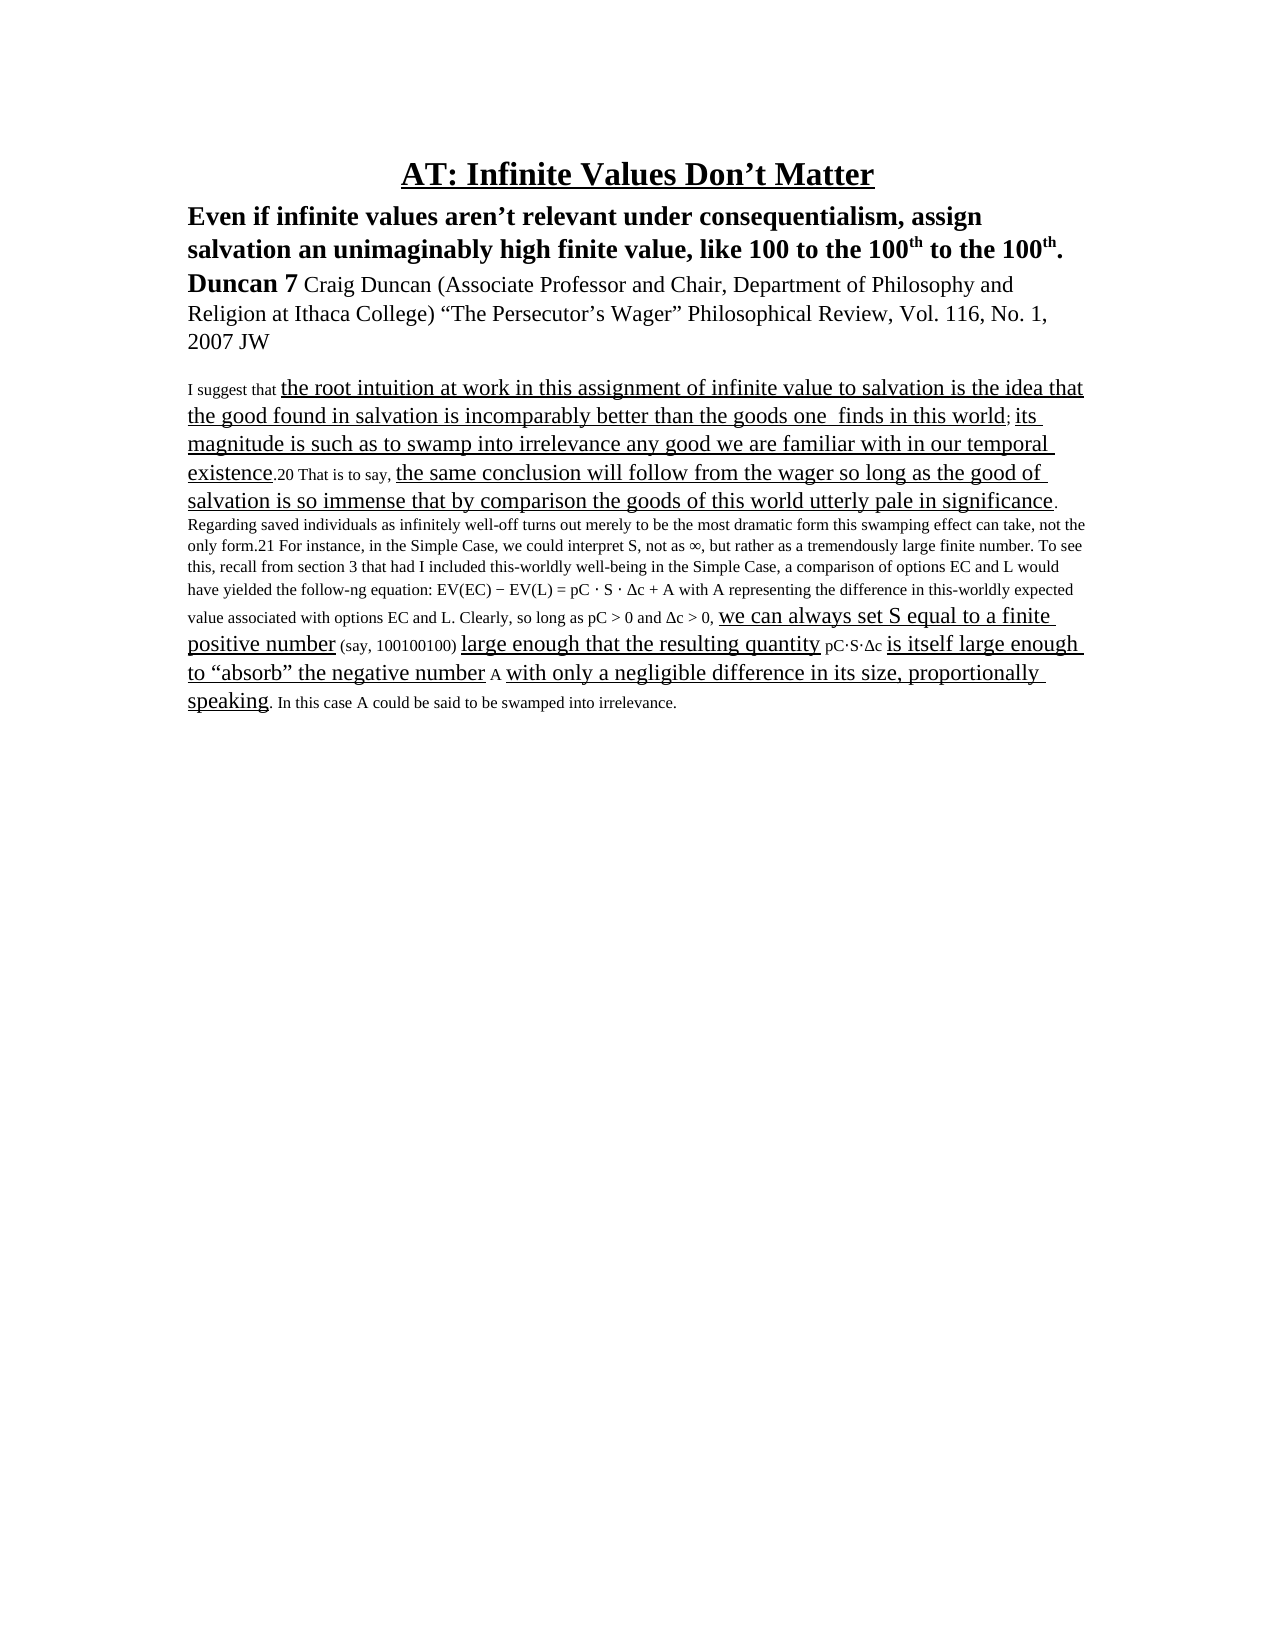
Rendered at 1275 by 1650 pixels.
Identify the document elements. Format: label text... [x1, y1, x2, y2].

text I suggest that the root intuition at work in this assignment of infinite value to salvation is the idea that the good found in salvation is incomparably better than the goods one finds in this world; its magnitude is such as to swamp into irrelevance any good we are familiar with in our temporal existence.20 That is to say, the same conclusion will follow from the wager so long as the good of salvation is so immense that by comparison the goods of this world utterly pale in significance. Regarding saved individuals as infinitely well-off turns out merely to be the most dramatic form this swamping effect can take, not the only form.21 For instance, in the Simple Case, we could interpret S, not as ∞, but rather as a tremendously large finite number. To see this, recall from section 3 that had I included this-worldly well-being in the Simple Case, a comparison of options EC and L would have yielded the follow-ng equation: EV(EC) − EV(L) = pC ⋅ S ⋅ Δc + A with A representing the difference in this-worldly expected value associated with options EC and L. Clearly, so long as pC > 0 and Δc > 0, we can always set S equal to a finite positive number (say, 100100100) large enough that the resulting quantity pC⋅S⋅Δc is itself large enough to “absorb” the negative number A with only a negligible difference in its size, proportionally speaking. In this case A could be said to be swamped into irrelevance. [187, 373, 1087, 714]
subtitle Even if infinite values aren’t relevant under consequentialism, assign salvation an unimaginably high finite value, like 100 to the 100th to the 100th. [187, 200, 1087, 264]
subtitle AT: Infinite Values Don’t Matter [187, 154, 1087, 192]
text Duncan 7 Craig Duncan (Associate Professor and Chair, Department of Philosophy and Religion at Ithaca College) “The Persecutor’s Wager” Philosophical Review, Vol. 116, No. 1, 2007 JW [187, 267, 1087, 355]
